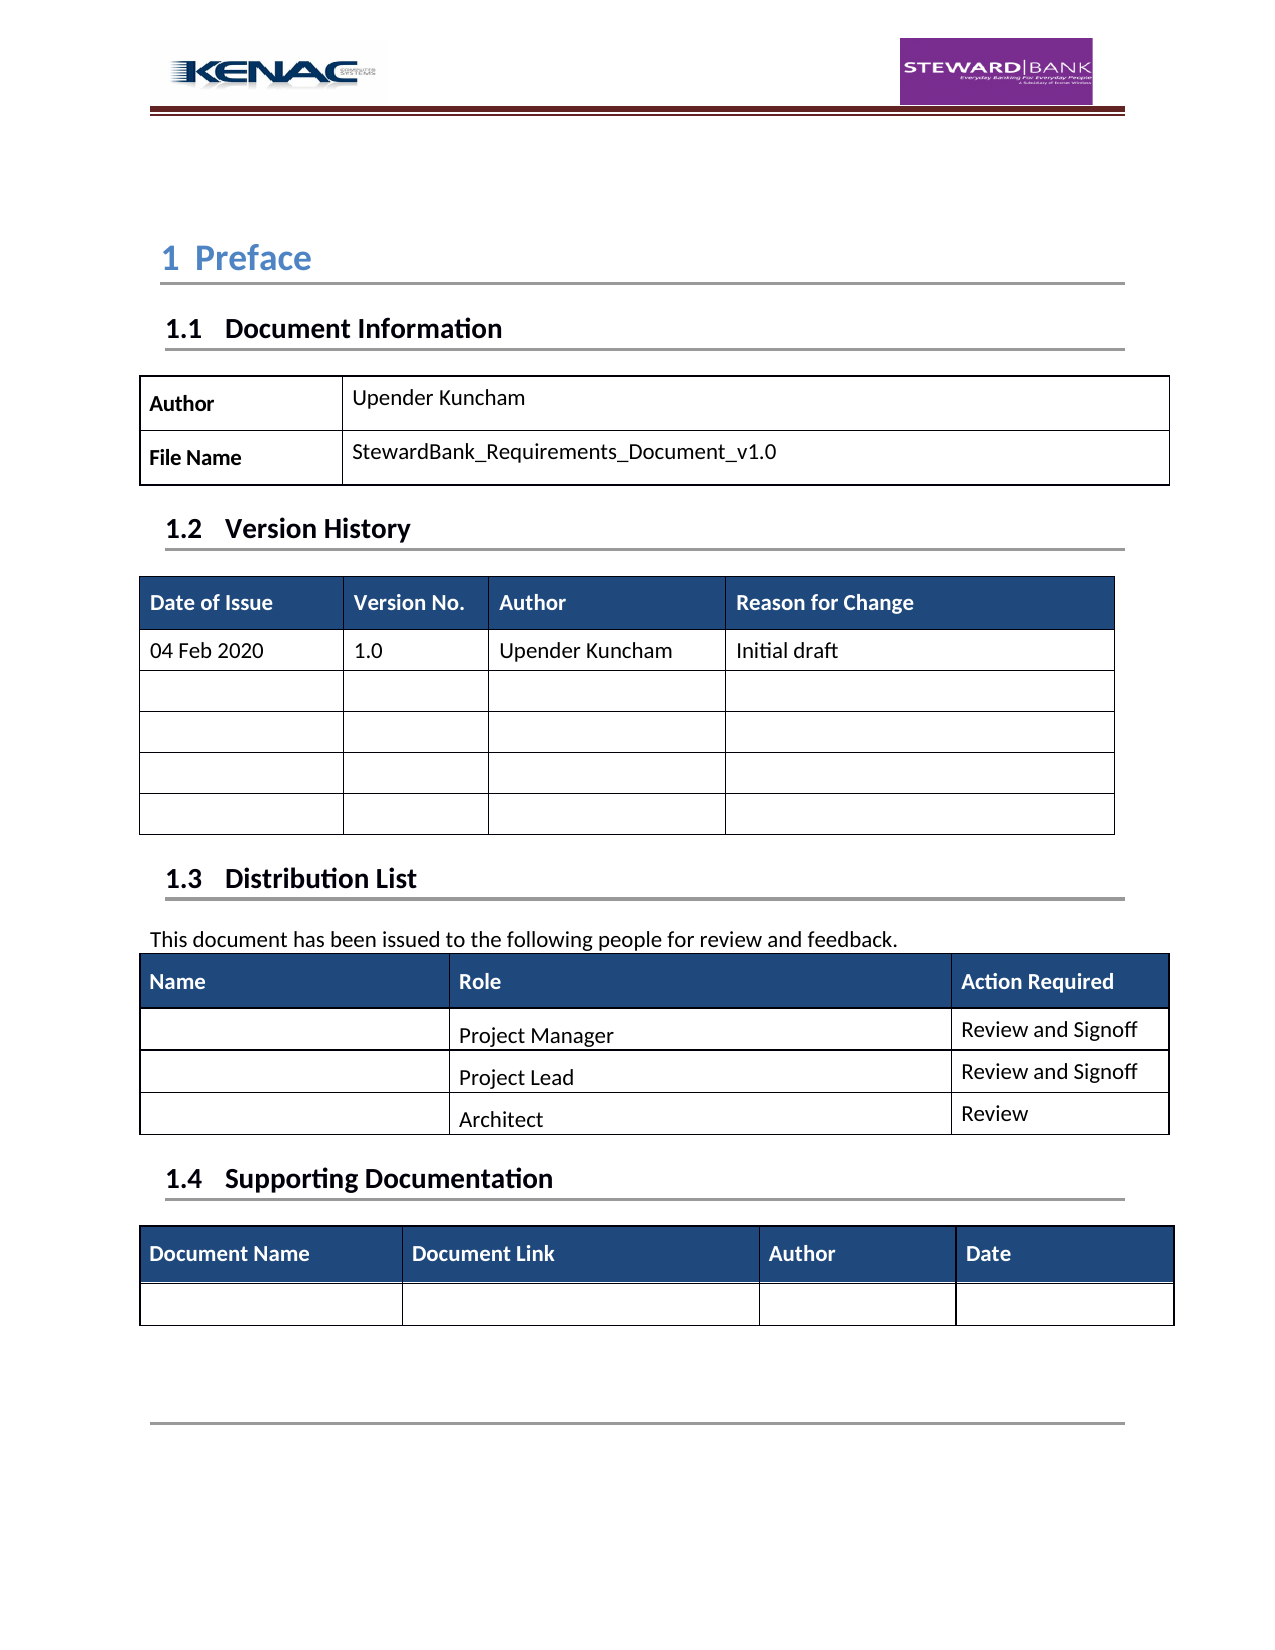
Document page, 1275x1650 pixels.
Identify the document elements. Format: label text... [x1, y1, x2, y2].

subtitle Document Information [165, 310, 1125, 348]
table_cell [140, 794, 343, 834]
table_cell [760, 1284, 955, 1324]
table_cell [403, 1284, 759, 1324]
table_header Action Required [952, 954, 1168, 1007]
table_cell [957, 1284, 1173, 1324]
subtitle Preface [160, 234, 1125, 282]
table_cell Project Lead [450, 1051, 951, 1091]
table_cell Project Manager [450, 1009, 951, 1049]
table_cell StewardBank_Requirements_Document_v1.0 [343, 431, 1169, 484]
table_cell File Name [141, 431, 342, 484]
table_cell [344, 753, 488, 793]
subtitle Version History [165, 511, 1125, 548]
table_header Version No. [344, 577, 488, 629]
table_cell Architect [450, 1093, 951, 1133]
table_cell [344, 794, 488, 834]
table_header Role [450, 954, 951, 1007]
picture [150, 38, 387, 105]
subtitle Distribution List [165, 860, 1125, 897]
table_header Author [489, 577, 725, 629]
table_cell [489, 712, 725, 752]
table_header Author [141, 377, 342, 429]
table_cell [141, 1093, 449, 1133]
table_cell Upender Kuncham [489, 630, 725, 670]
subtitle Supporting Documentation [165, 1160, 1125, 1198]
table_cell [140, 671, 343, 711]
table_header Upender Kuncham [343, 377, 1169, 429]
table_cell [141, 1051, 449, 1091]
table_header Document Link [403, 1227, 759, 1282]
table_cell [726, 794, 1114, 834]
table_cell [726, 671, 1114, 711]
table_header Date of Issue [140, 577, 343, 629]
table_cell [489, 794, 725, 834]
table_cell [344, 671, 488, 711]
table_header Author [760, 1227, 955, 1282]
table_cell [140, 712, 343, 752]
picture [900, 38, 1093, 105]
table_cell Initial draft [726, 630, 1114, 670]
table_cell Review and Signoff [952, 1009, 1168, 1049]
table_cell [726, 712, 1114, 752]
table_cell [489, 753, 725, 793]
table_cell [344, 712, 488, 752]
table_cell [726, 753, 1114, 793]
table_cell Review and Signoff [952, 1051, 1168, 1091]
table_cell [489, 671, 725, 711]
table_cell 1.0 [344, 630, 488, 670]
table_cell 04 Feb 2020 [140, 630, 343, 670]
table_cell Review [952, 1093, 1168, 1133]
table_cell [140, 753, 343, 793]
table_header Date [957, 1227, 1173, 1282]
text This document has been issued to the following people for review and feedback. [150, 925, 1125, 953]
table_cell [141, 1284, 402, 1324]
table_cell [141, 1009, 449, 1049]
table_header Document Name [141, 1227, 402, 1282]
table_header Name [141, 954, 449, 1007]
table_header Reason for Change [726, 577, 1114, 629]
